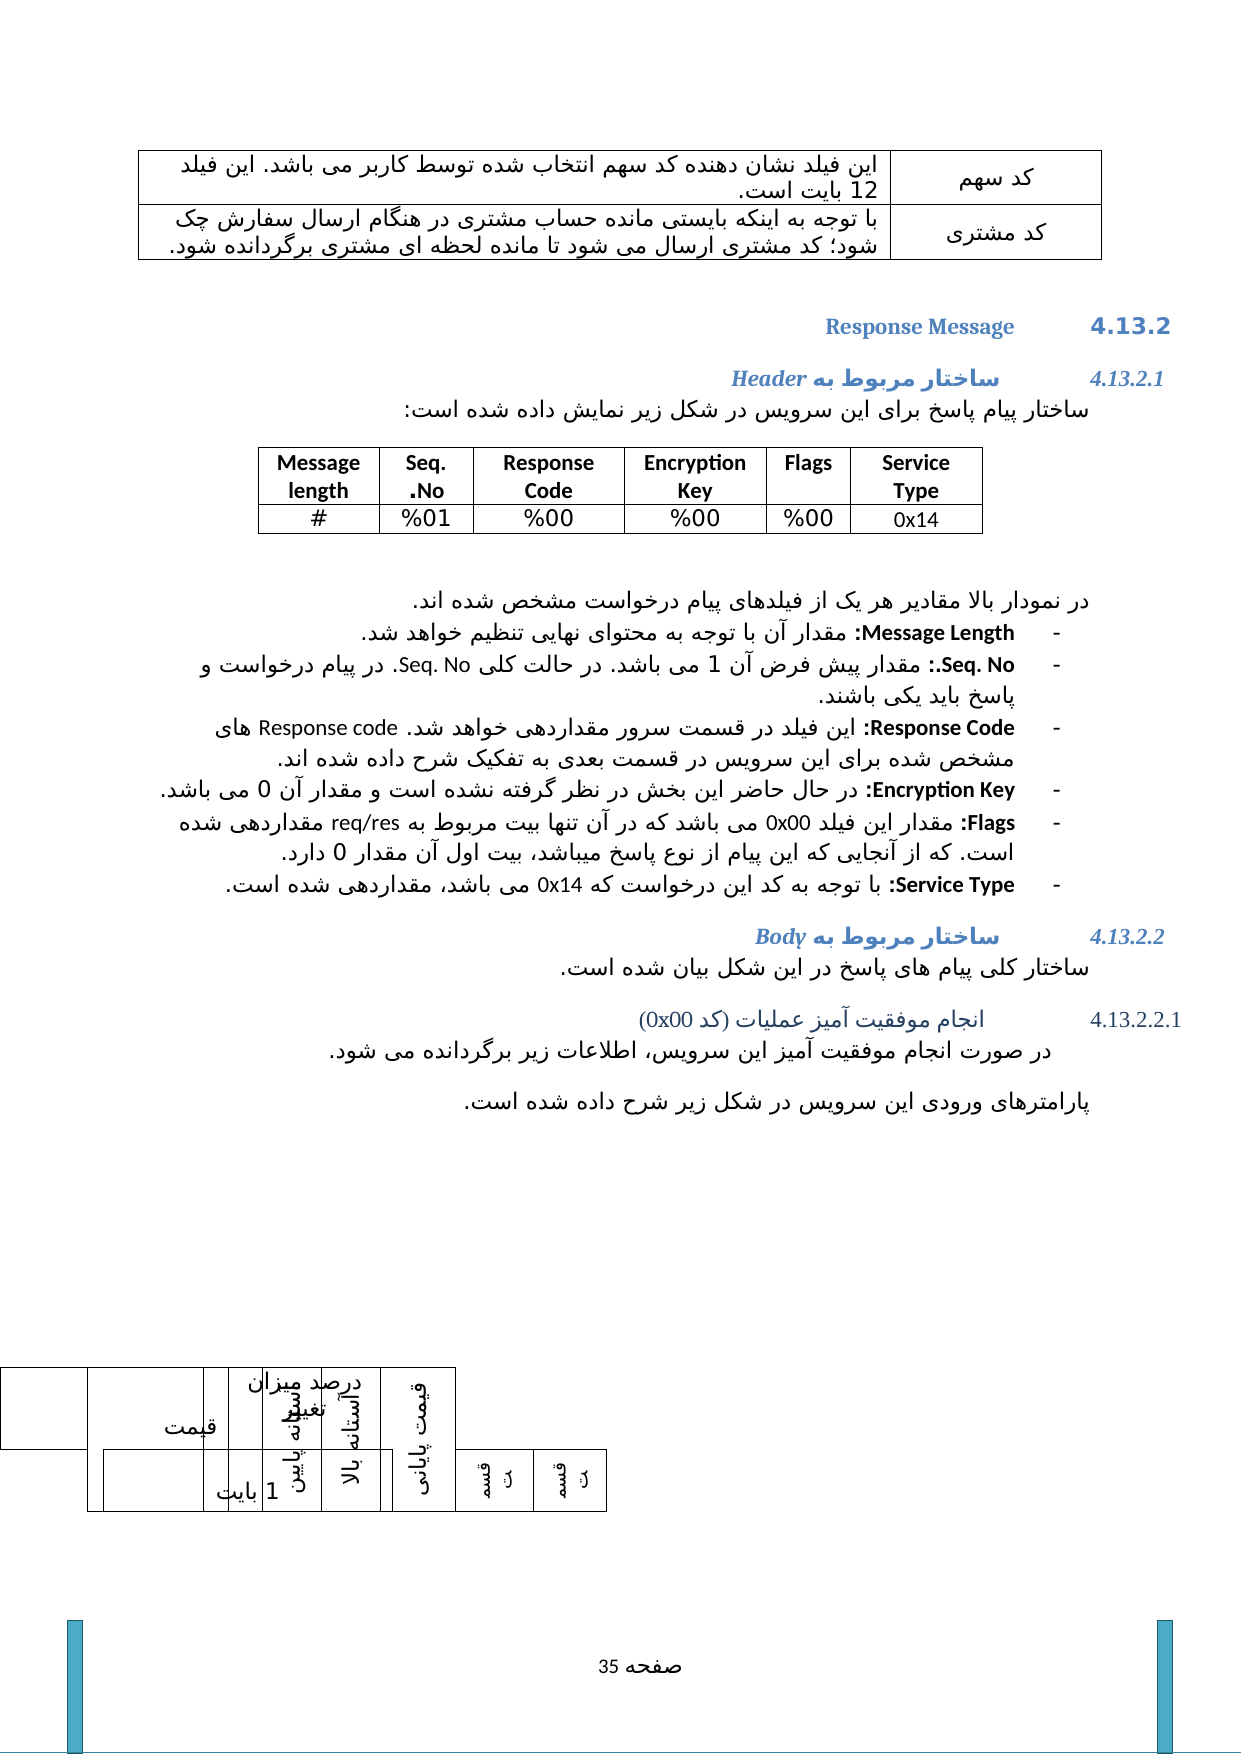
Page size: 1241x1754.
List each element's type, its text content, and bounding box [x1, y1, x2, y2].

list Message Length: مقدار آن با توجه به محتوای نهایی تنظیم خواهد شد. [150, 618, 1053, 646]
table_header Seq. No. [380, 448, 473, 504]
list Seq. No.: مقدار پیش فرض آن 1 می باشد. در حالت کلی Seq. No. در پیام درخواست و پاسخ باید یکی باشند. [150, 650, 1053, 709]
list Encryption Key: در حال حاضر این بخش در نظر گرفته نشده است و مقدار آن 0 می باشد. [150, 775, 1053, 803]
table_cell 1 بایت [204, 1450, 228, 1511]
table_cell با توجه به اینکه بایستی مانده حساب مشتری در هنگام ارسال سفارش چک شود؛ کد مشتری ارسال می شود تا مانده لحظه ای مشتری برگردانده شود. [139, 205, 890, 259]
table_header Message length [259, 448, 379, 504]
table_header درصد میزان تغییر [322, 1368, 380, 1449]
text ساختار پیام پاسخ برای این سرویس در شکل زیر نمایش داده شده است: [150, 396, 1090, 422]
list Service Type: با توجه به کد این درخواست که 0x14 می باشد، مقداردهی شده است. [150, 870, 1053, 898]
subtitle ساختار مربوط به Body [150, 923, 1090, 950]
table_cell %01 [380, 505, 473, 533]
table_header Flags [767, 448, 850, 504]
subtitle انجام موفقیت آمیز عملیات (کد 0x00) [150, 1006, 1090, 1033]
text در نمودار بالا مقادیر هر یک از فیلدهای پیام درخواست مشخص شده اند. [150, 587, 1090, 614]
table_cell قسمت صحیح Range: (0-256) [534, 1450, 606, 1511]
table_cell %00 [625, 505, 766, 533]
table_cell %00 [474, 505, 624, 533]
text ساختار کلی پیام های پاسخ در این شکل بیان شده است. [150, 954, 1090, 981]
table_cell 1 بایت [322, 1450, 380, 1511]
text پارامترهای ورودی این سرویس در شکل زیر شرح داده شده است. [150, 1088, 1090, 1115]
subtitle Response Message [150, 313, 1090, 340]
table_cell کد سهم [891, 151, 1101, 204]
subtitle ساختار مربوط به Header [150, 364, 1090, 392]
table_cell 0x14 [851, 505, 982, 533]
table_cell کد مشتری [891, 205, 1101, 259]
list Flags: مقدار این فیلد 0x00 می باشد که در آن تنها بیت مربوط به req/res مقداردهی شده است. که از آنجایی که این پیام از نوع پاسخ میباشد، بیت اول آن مقدار 0 دارد. [150, 808, 1053, 866]
text در صورت انجام موفقیت آمیز این سرویس، اطلاعات زیر برگردانده می شود. [150, 1037, 1053, 1064]
list Response Code: این فیلد در قسمت سرور مقداردهی خواهد شد. Response code های مشخص شده برای این سرویس در قسمت بعدی به تفکیک شرح داده شده اند. [150, 713, 1053, 771]
table_header Encryption Key [625, 448, 766, 504]
table_header Response Code [474, 448, 624, 504]
table_header Service Type [851, 448, 982, 504]
table_header قیمت پایانی [381, 1368, 455, 1511]
table_header قیمت آخرین معامله [204, 1368, 228, 1449]
table_header درصد میزان تغییر [263, 1368, 321, 1449]
table_cell 1 بایت [263, 1450, 321, 1511]
table_cell # [259, 505, 379, 533]
table_cell این فیلد نشان دهنده کد سهم انتخاب شده توسط کاربر می باشد. این فیلد 12 بایت است. [139, 151, 890, 204]
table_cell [456, 1450, 533, 1511]
table_cell 1 بایت [229, 1450, 262, 1511]
table_cell %00 [767, 505, 850, 533]
table_header درصد میزان تغییر [229, 1368, 262, 1449]
